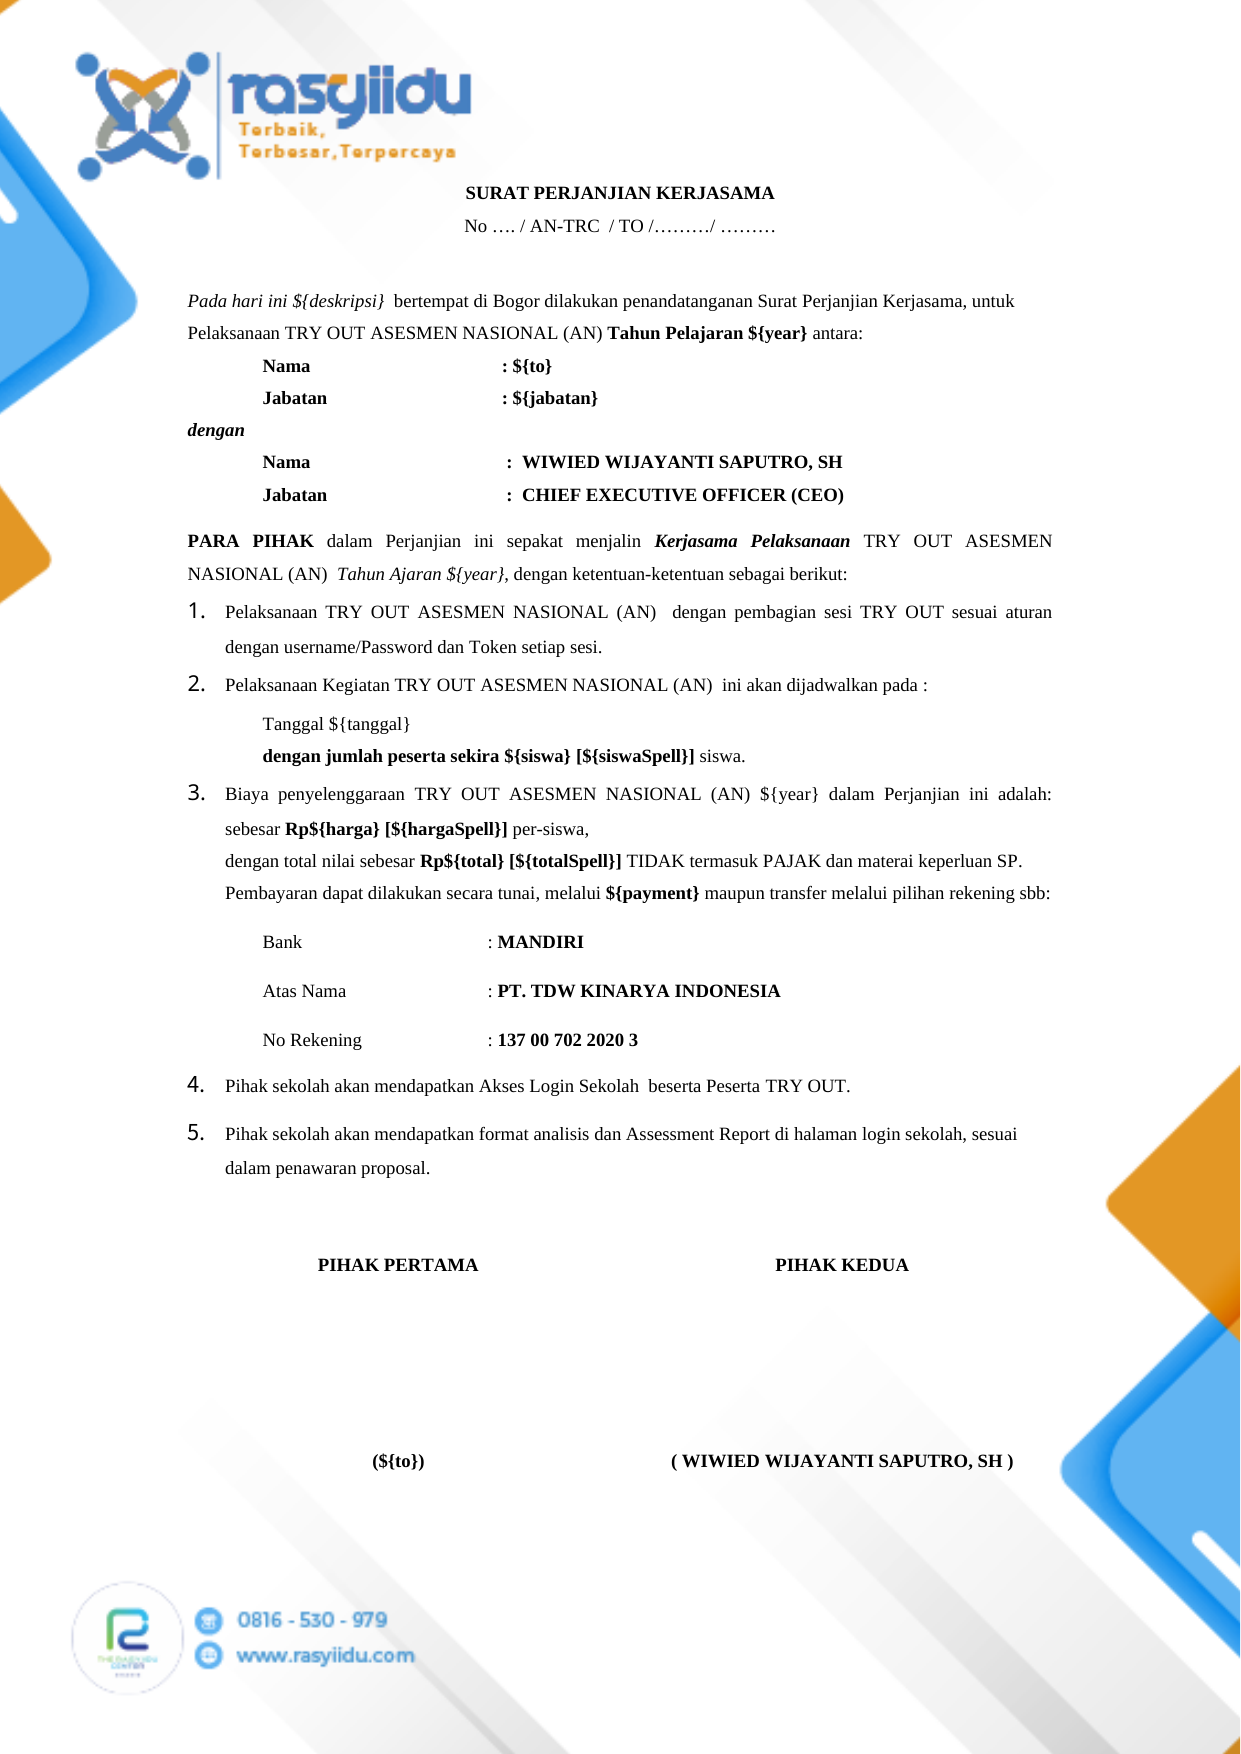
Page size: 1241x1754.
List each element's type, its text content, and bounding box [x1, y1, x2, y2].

list Pelaksanaan Kegiatan TRY OUT ASESMEN NASIONAL (AN) ini akan dijadwalkan pada : [187, 668, 1053, 698]
list Tanggal ${tanggal} [262, 712, 1053, 734]
text Jabatan : CHIEF EXECUTIVE OFFICER (CEO) [262, 484, 1053, 505]
text Bank : MANDIRI [187, 931, 1053, 953]
list Biaya penyelenggaraan TRY OUT ASESMEN NASIONAL (AN) ${year} dalam Perjanjian ini adalah: sebesar Rp${harga} [${hargaSpell}] per-siswa, [187, 777, 1053, 839]
text Nama : WIWIED WIJAYANTI SAPUTRO, SH [262, 451, 1053, 473]
text No …. / AN-TRC / TO /………/ ……… [187, 214, 1053, 236]
text Pada hari ini ${deskripsi} bertempat di Bogor dilakukan penandatanganan Surat Perjanjian Kerjasama, untuk Pelaksanaan TRY OUT ASESMEN NASIONAL (AN) Tahun Pelajaran ${year} antara: [187, 290, 1053, 344]
list Pihak sekolah akan mendapatkan Akses Login Sekolah beserta Peserta TRY OUT. [187, 1067, 1053, 1099]
list dengan jumlah peserta sekira ${siswa} [${siswaSpell}] siswa. [187, 745, 1053, 766]
text dengan [187, 419, 1053, 441]
text No Rekening : 137 00 702 2020 3 [187, 1029, 1053, 1051]
picture [0, 0, 1241, 1754]
list Pihak sekolah akan mendapatkan format analisis dan Assessment Report di halaman login sekolah, sesuai dalam penawaran proposal. [187, 1115, 1053, 1179]
text PARA PIHAK dalam Perjanjian ini sepakat menjalin Kerjasama Pelaksanaan TRY OUT ASESMEN NASIONAL (AN) Tahun Ajaran ${year}, dengan ketentuan-ketentuan sebagai berikut: [187, 530, 1053, 584]
text SURAT PERJANJIAN KERJASAMA [187, 182, 1053, 204]
table_header PIHAK KEDUA ( WIWIED WIJAYANTI SAPUTRO, SH ) [620, 1254, 1064, 1502]
text Atas Nama : PT. TDW KINARYA INDONESIA [187, 980, 1053, 1002]
list Pelaksanaan TRY OUT ASESMEN NASIONAL (AN) dengan pembagian sesi TRY OUT sesuai aturan dengan username/Password dan Token setiap sesi. [187, 595, 1053, 657]
list dengan total nilai sebesar Rp${total} [${totalSpell}] TIDAK termasuk PAJAK dan materai keperluan SP. [225, 850, 1053, 871]
text Jabatan : ${jabatan} [187, 387, 1053, 408]
text Nama : ${to} [187, 354, 1053, 376]
table_header PIHAK PERTAMA (${to}) [176, 1254, 620, 1502]
text Pembayaran dapat dilakukan secara tunai, melalui ${payment} maupun transfer melalui pilihan rekening sbb: [187, 882, 1053, 904]
